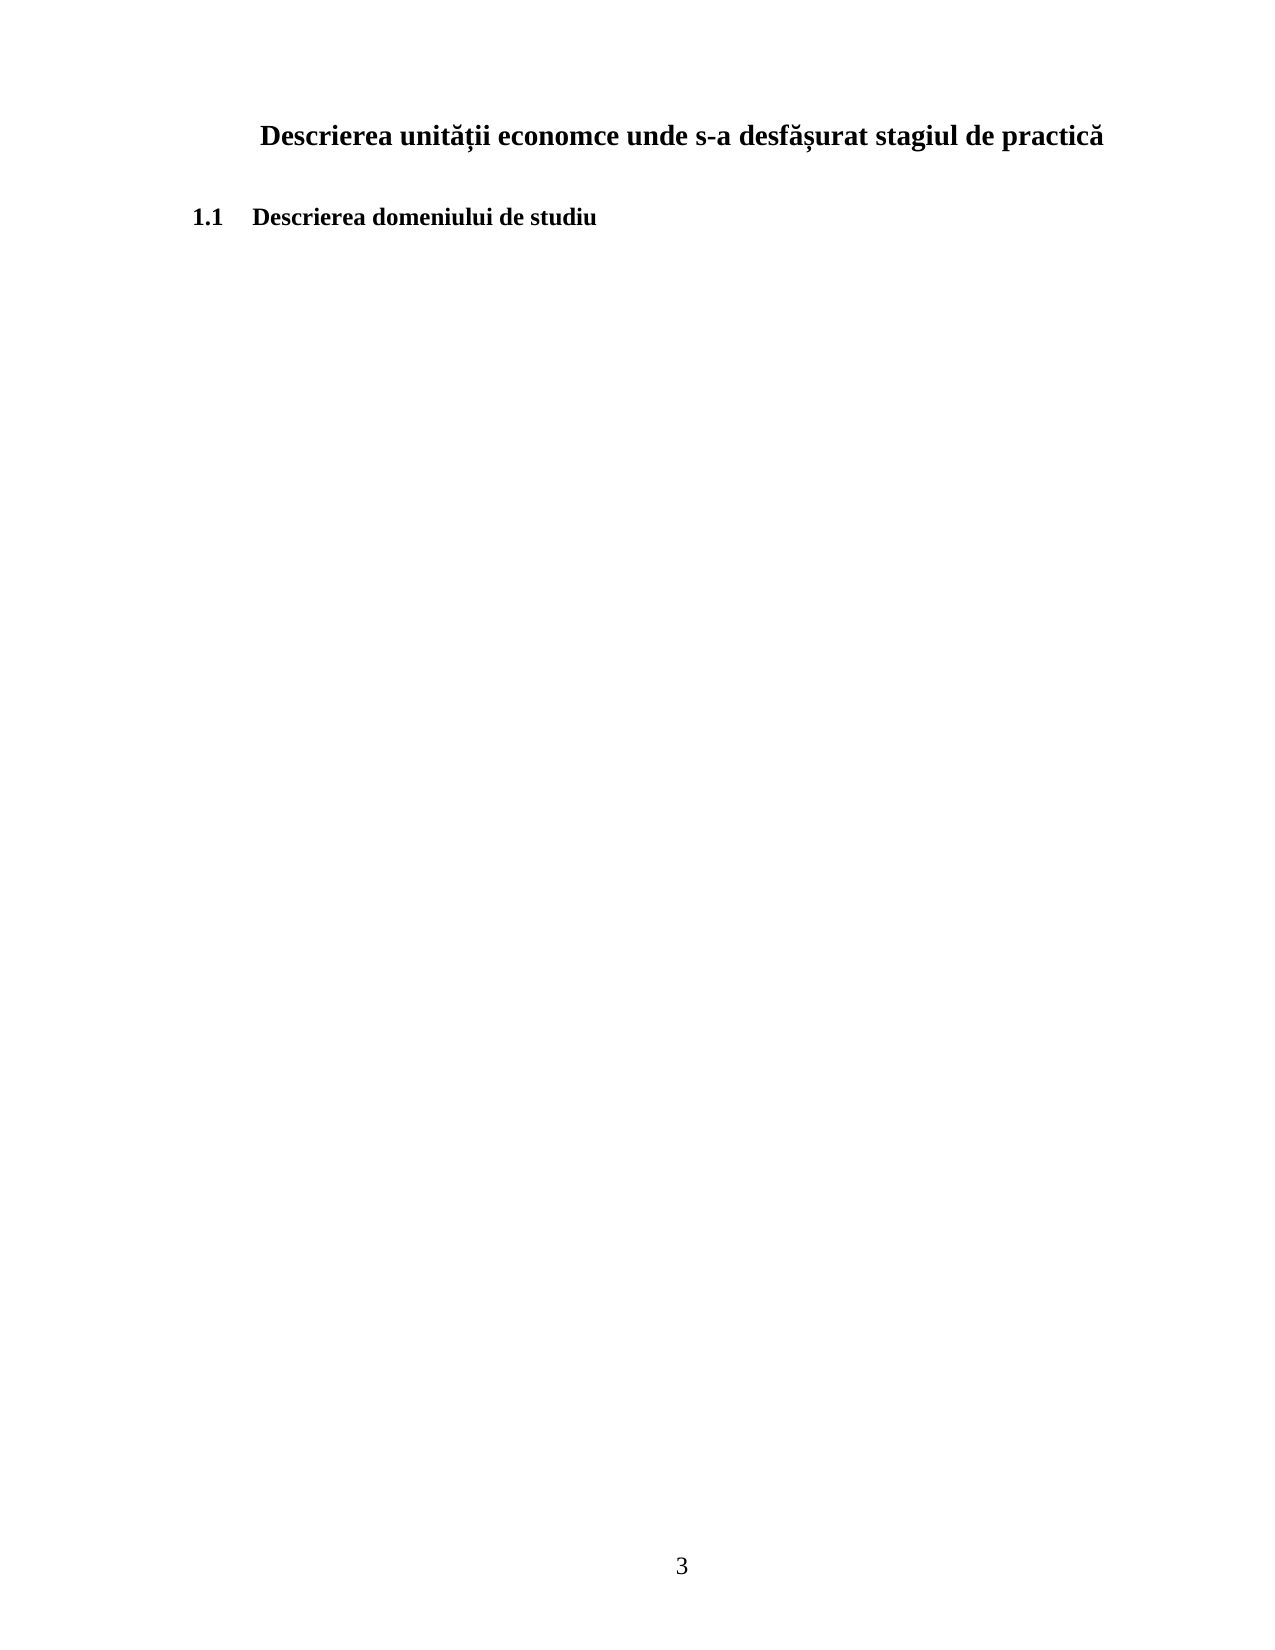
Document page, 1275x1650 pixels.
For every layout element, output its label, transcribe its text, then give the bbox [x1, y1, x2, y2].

subtitle Descrierea domeniului de studiu [192, 202, 1186, 231]
subtitle Descrierea unității economce unde s-a desfășurat stagiul de practică [177, 118, 1186, 152]
